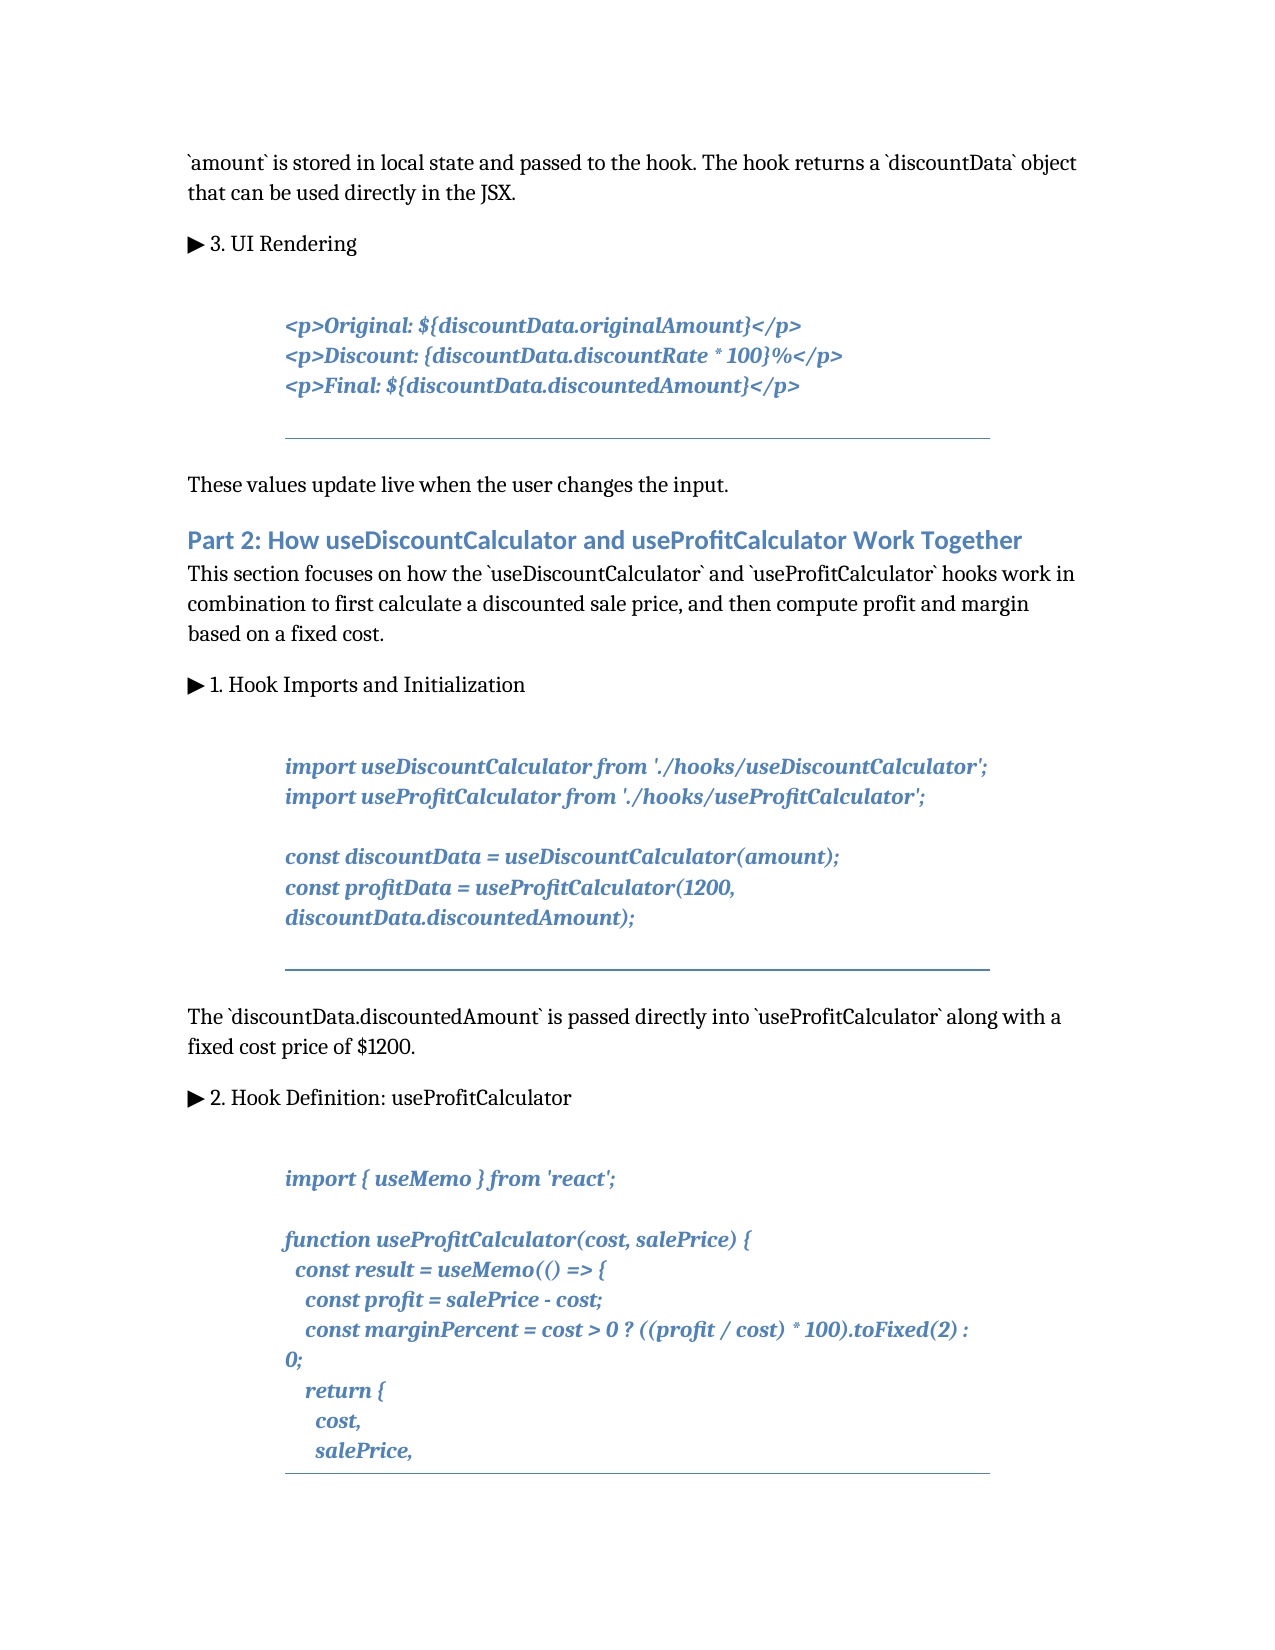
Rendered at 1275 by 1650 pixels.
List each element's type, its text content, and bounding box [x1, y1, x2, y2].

text import useDiscountCalculator from './hooks/useDiscountCalculator'; import useProfitCalculator from './hooks/useProfitCalculator'; const discountData = useDiscountCalculator(amount); const profitData = useProfitCalculator(1200, discountData.discountedAmount); [285, 723, 990, 969]
text The `discountData.discountedAmount` is passed directly into `useProfitCalculator` along with a fixed cost price of $1200. [187, 1003, 1087, 1060]
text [285, 1136, 990, 1473]
text This section focuses on how the `useDiscountCalculator` and `useProfitCalculator` hooks work in combination to first calculate a discounted sale price, and then compute profit and margin based on a fixed cost. [187, 561, 1087, 648]
text ▶️ 1. Hook Imports and Initialization [187, 672, 1087, 699]
subtitle Part 2: How useDiscountCalculator and useProfitCalculator Work Together [187, 523, 1087, 556]
text ▶️ 2. Hook Definition: useProfitCalculator [187, 1085, 1087, 1111]
text `amount` is stored in local state and passed to the hook. The hook returns a `discountData` object that can be used directly in the JSX. [187, 150, 1087, 207]
text These values update live when the user changes the input. [187, 472, 1087, 498]
text ▶️ 3. UI Rendering [187, 231, 1087, 258]
text <p>Original: ${discountData.originalAmount}</p> <p>Discount: {discountData.discountRate * 100}%</p> <p>Final: ${discountData.discountedAmount}</p> [285, 282, 990, 438]
